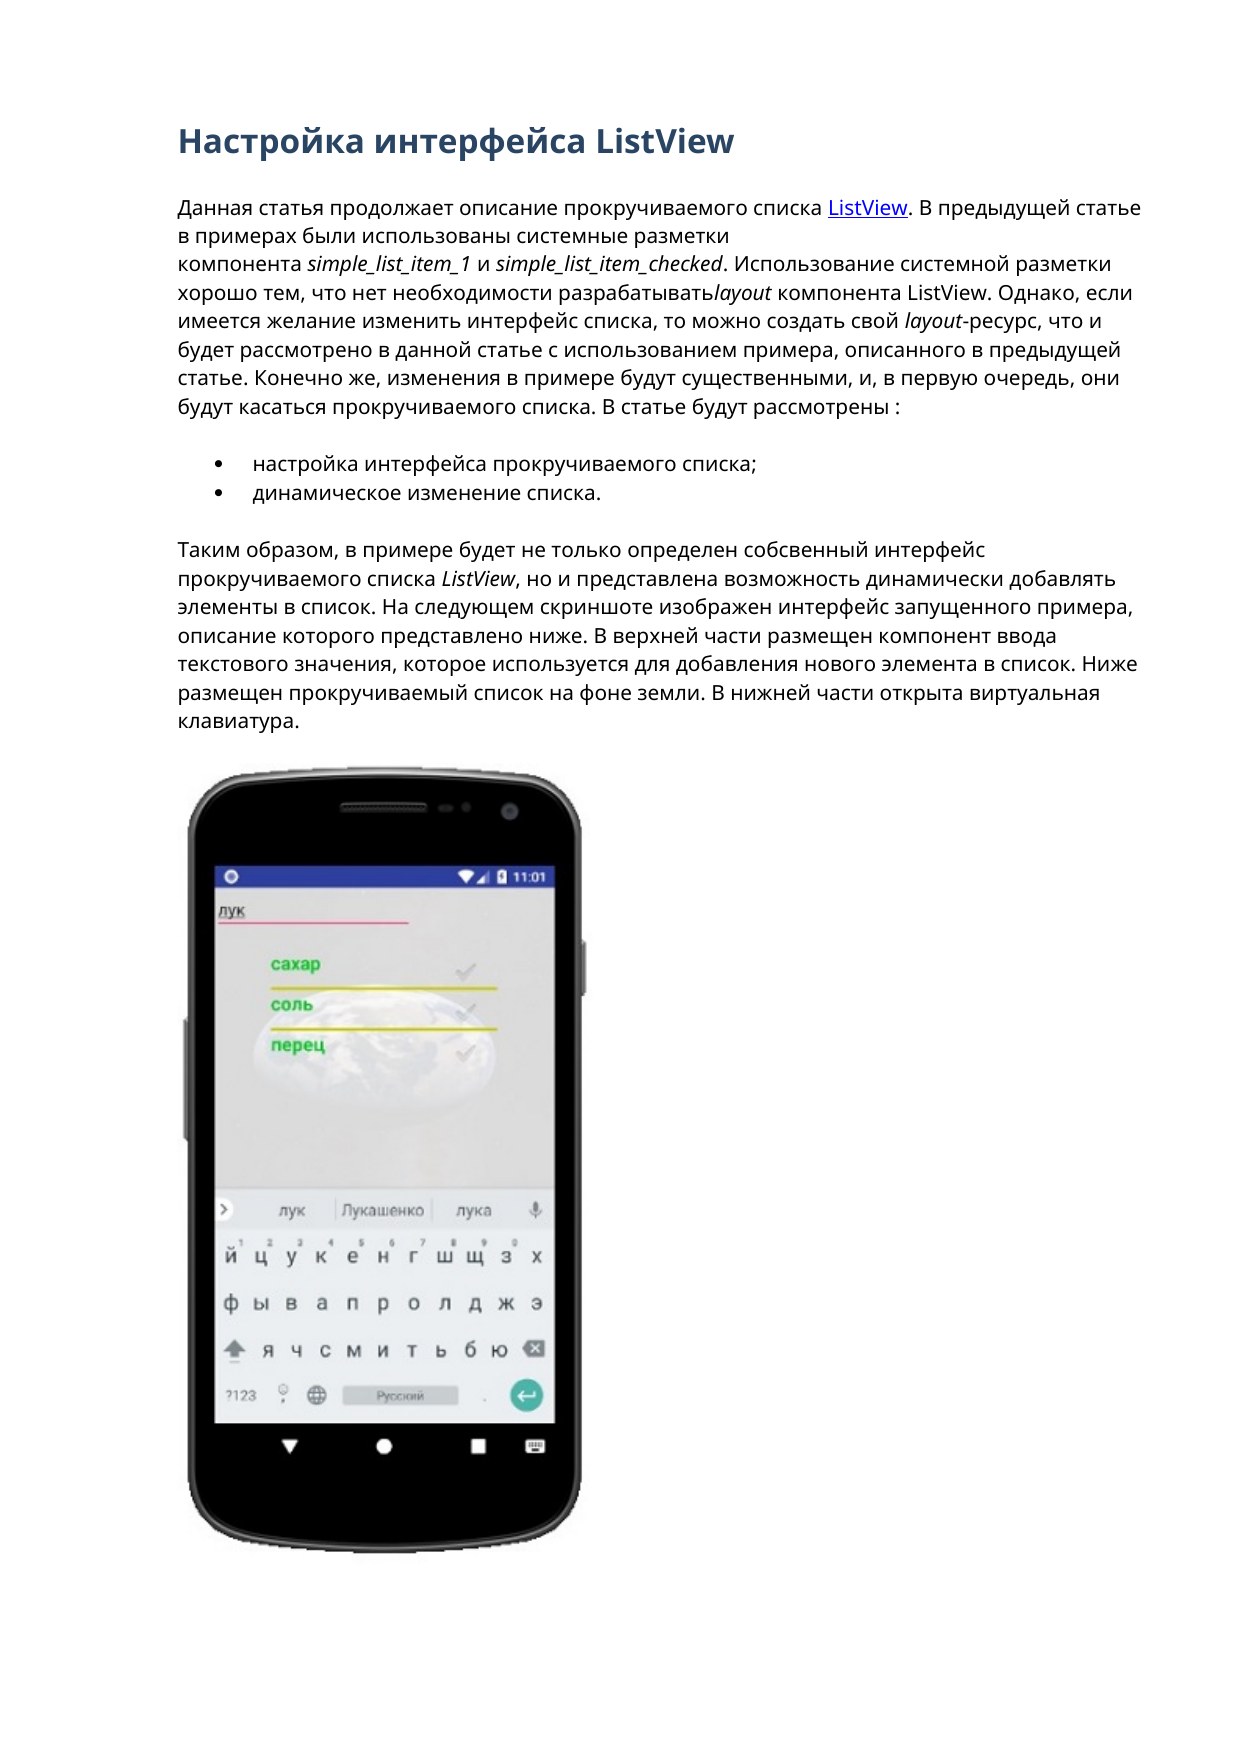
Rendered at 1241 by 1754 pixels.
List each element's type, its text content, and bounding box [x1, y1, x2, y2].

text Данная статья продолжает описание прокручиваемого списка ListView. В предыдущей статье в примерах были использованы системные разметки компонента simple_list_item_1 и simple_list_item_checked. Использование системной разметки хорошо тем, что нет необходимости разрабатыватьlayout компонента ListView. Однако, если имеется желание изменить интерфейс списка, то можно создать свой layout-ресурс, что и будет рассмотрено в данной статье с использованием примера, описанного в предыдущей статье. Конечно же, изменения в примере будут существенными, и, в первую очередь, они будут касаться прокручиваемого списка. В статье будут рассмотрены : [177, 193, 1152, 420]
text Таким образом, в примере будет не только определен собсвенный интерфейс прокручиваемого списка ListView, но и представлена возможность динамически добавлять элементы в список. На следующем скриншоте изображен интерфейс запущенного примера, описание которого представлено ниже. В верхней части размещен компонент ввода текстового значения, которое используется для добавления нового элемента в список. Ниже размещен прокручиваемый список на фоне земли. В нижней части открыта виртуальная клавиатура. [177, 535, 1152, 734]
list динамическое изменение списка. [215, 478, 1152, 506]
list настройка интерфейса прокручиваемого списка; [215, 449, 1152, 478]
picture [177, 763, 593, 1566]
text Настройка интерфейса ListView [177, 118, 1152, 163]
